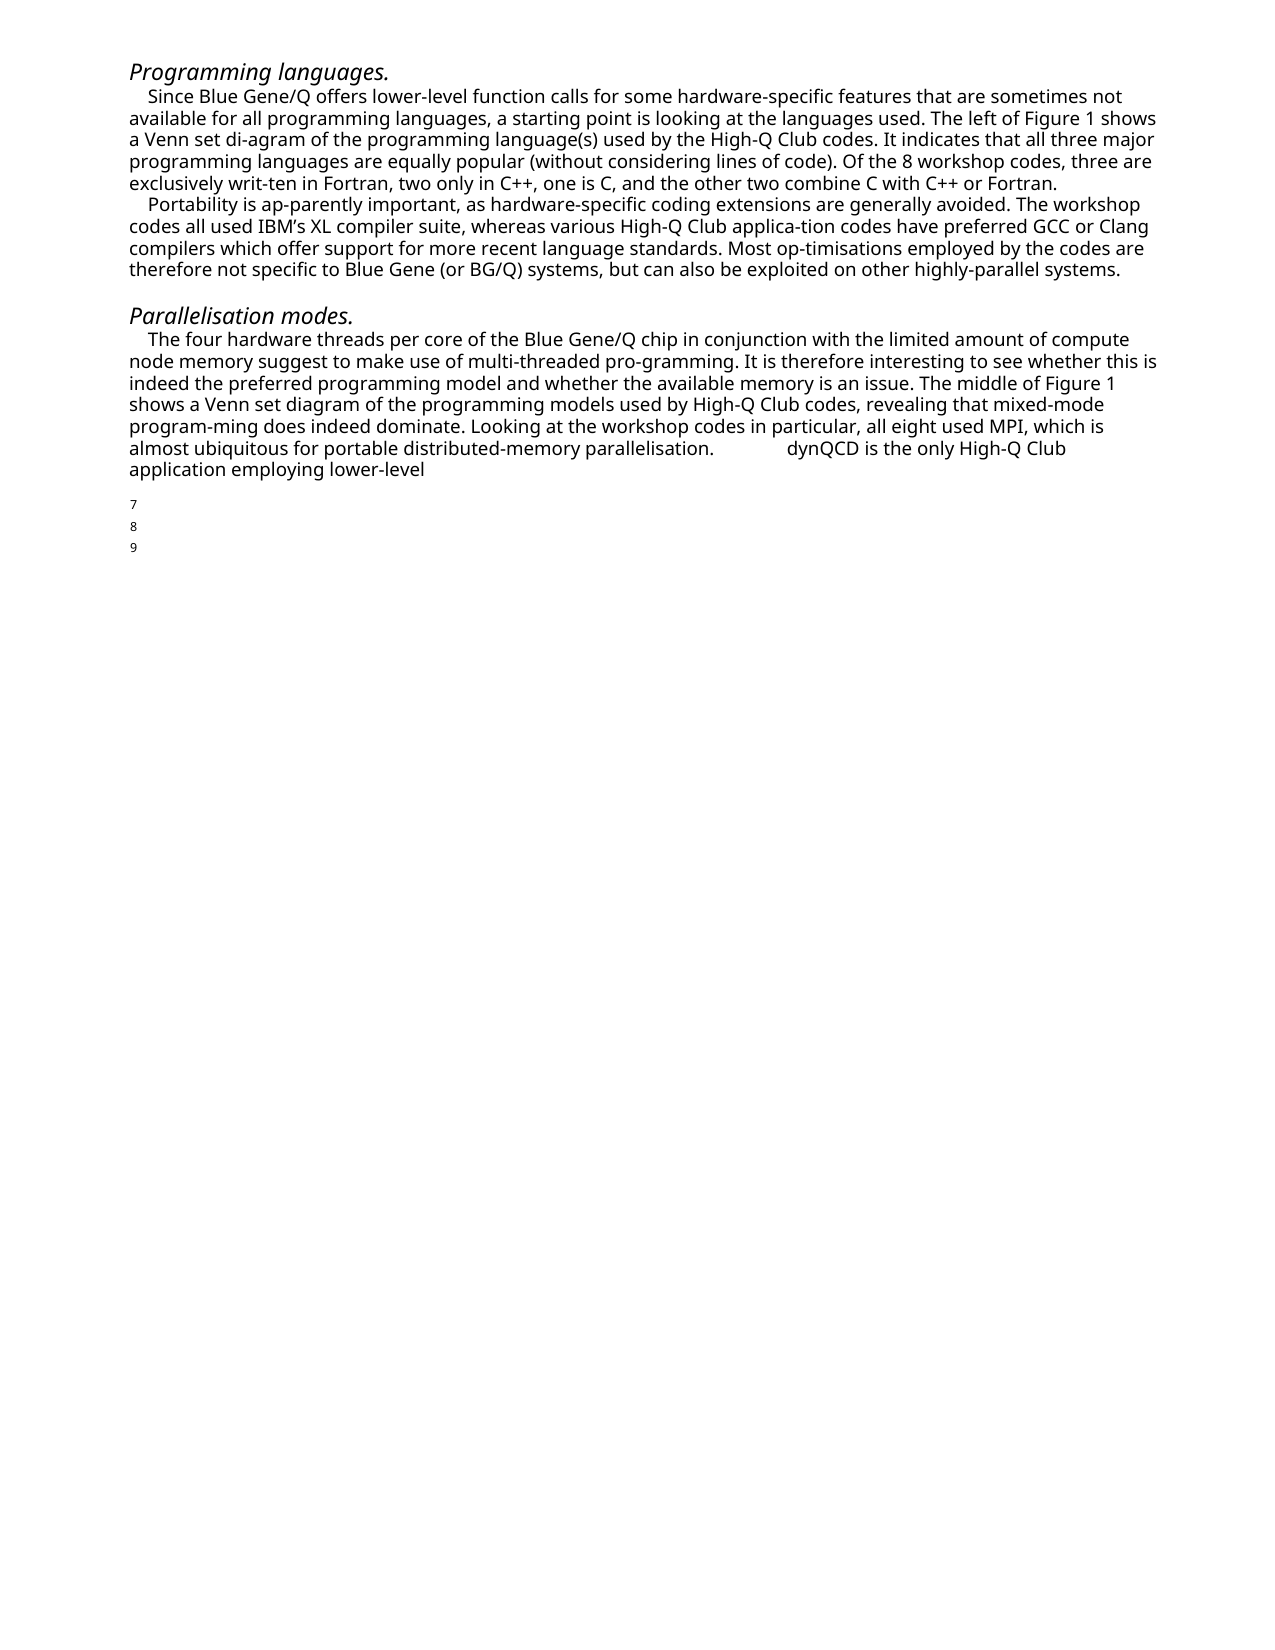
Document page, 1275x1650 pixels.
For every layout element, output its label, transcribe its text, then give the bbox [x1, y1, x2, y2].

text Since Blue Gene/Q offers lower-level function calls for some hardware-specific features that are sometimes not available for all programming languages, a starting point is looking at the languages used. The left of Figure 1 shows a Venn set di-agram of the programming language(s) used by the High-Q Club codes. It indicates that all three major programming languages are equally popular (without considering lines of code). Of the 8 workshop codes, three are exclusively writ-ten in Fortran, two only in C++, one is C, and the other two combine C with C++ or Fortran. Portability is ap-parently important, as hardware-specific coding extensions are generally avoided. The workshop codes all used IBM’s XL compiler suite, whereas various High-Q Club applica-tion codes have preferred GCC or Clang compilers which offer support for more recent language standards. Most op-timisations employed by the codes are therefore not specific to Blue Gene (or BG/Q) systems, but can also be exploited on other highly-parallel systems. [129, 86, 1168, 281]
text The four hardware threads per core of the Blue Gene/Q chip in conjunction with the limited amount of compute node memory suggest to make use of multi-threaded pro-gramming. It is therefore interesting to see whether this is indeed the preferred programming model and whether the available memory is an issue. The middle of Figure 1 shows a Venn set diagram of the programming models used by High-Q Club codes, revealing that mixed-mode program-ming does indeed dominate. Looking at the workshop codes in particular, all eight used MPI, which is almost ubiquitous for portable distributed-memory parallelisation. dynQCD is the only High-Q Club application employing lower-level [129, 329, 1168, 481]
text 7 8 9 [130, 492, 898, 557]
text Programming languages. [129, 59, 1168, 86]
text Parallelisation modes. [129, 302, 1168, 329]
